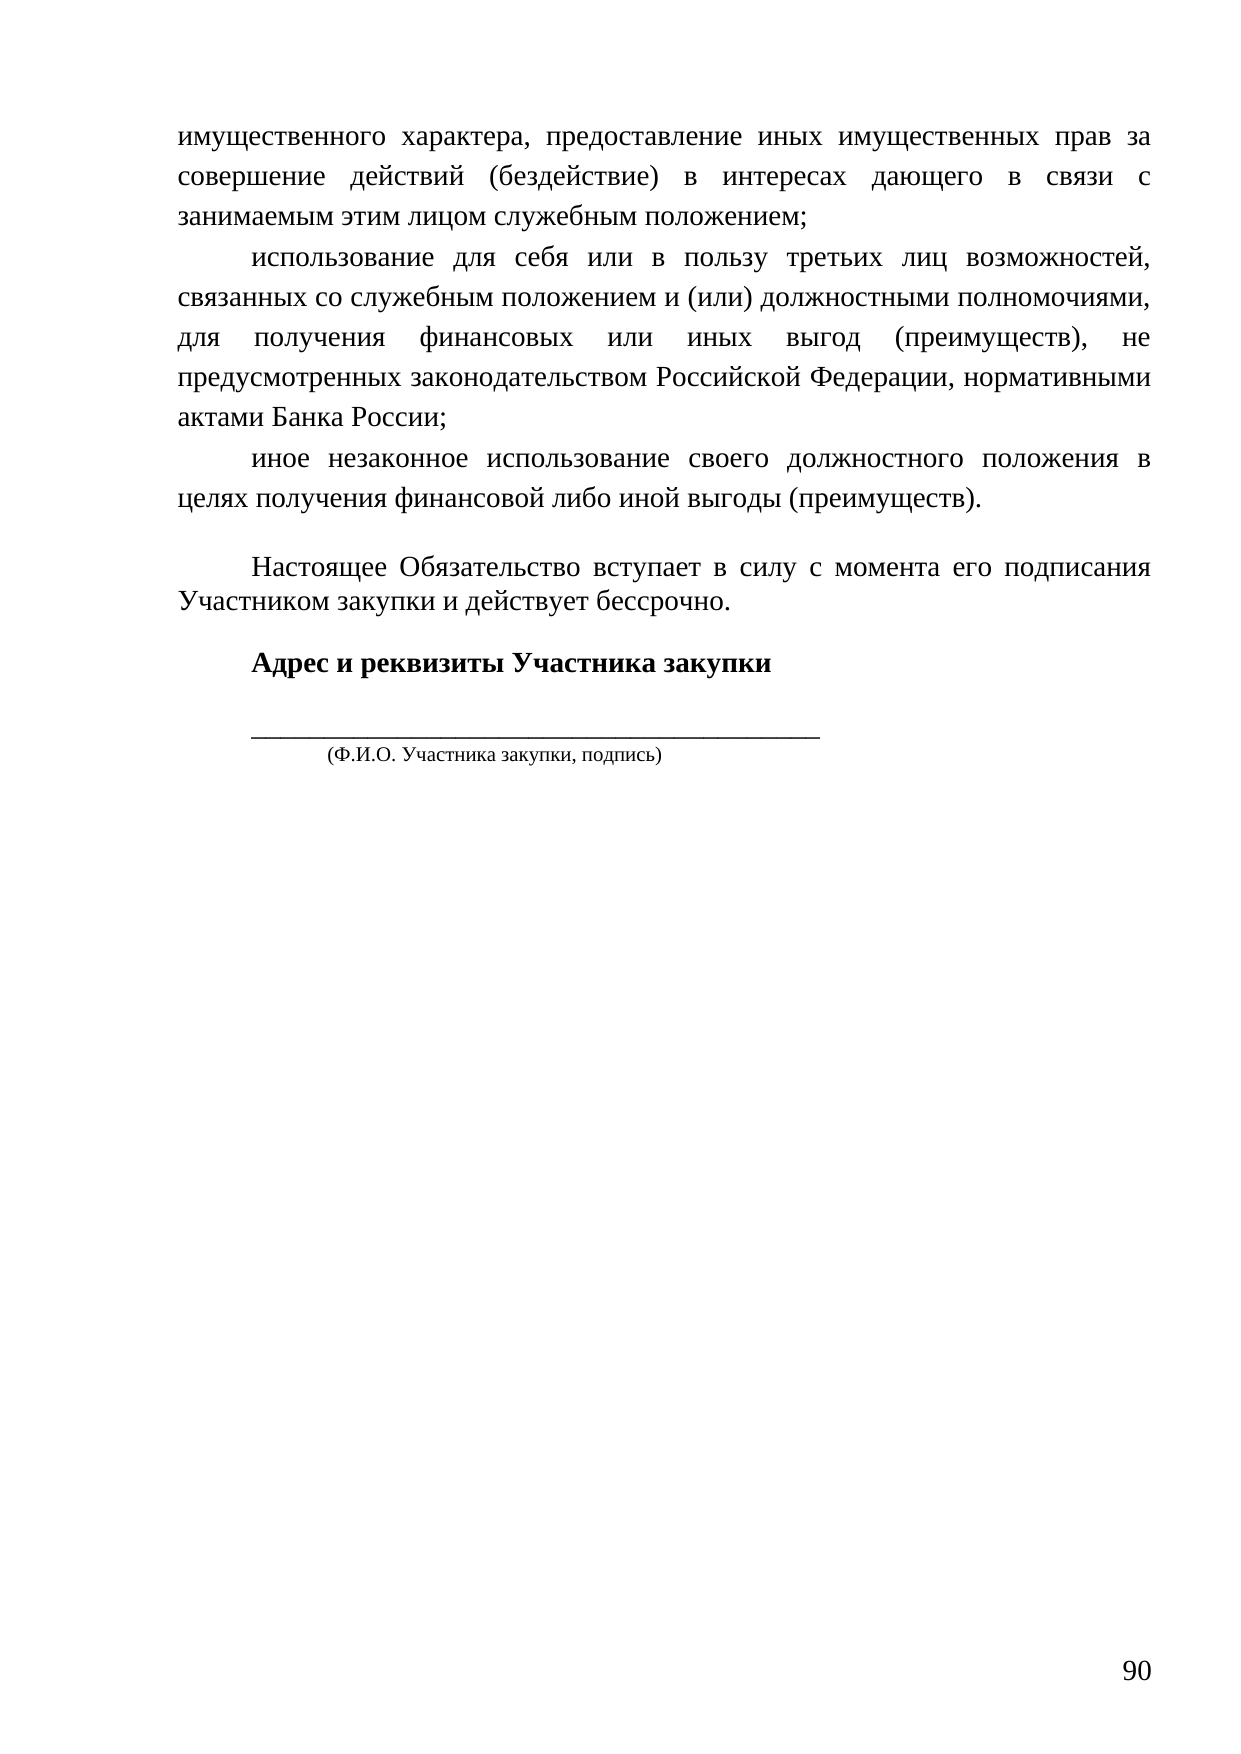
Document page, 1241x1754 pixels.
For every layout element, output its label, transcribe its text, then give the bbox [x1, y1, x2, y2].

text _______________________________________ [177, 708, 1152, 742]
text Настоящее Обязательство вступает в силу с момента его подписания Участником закупки и действует бессрочно. [177, 549, 1152, 616]
text (Ф.И.О. Участника закупки, подпись) [177, 742, 738, 766]
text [177, 118, 1152, 232]
text использование для себя или в пользу третьих лиц возможностей, связанных со служебным положением и (или) должностными полномочиями, для получения финансовых или иных выгод (преимуществ), не предусмотренных законодательством Российской Федерации, нормативными актами Банка России; [177, 239, 1152, 433]
text иное незаконное использование своего должностного положения в целях получения финансовой либо иной выгоды (преимуществ). [177, 440, 1152, 513]
text Адрес и реквизиты Участника закупки [177, 646, 1152, 679]
